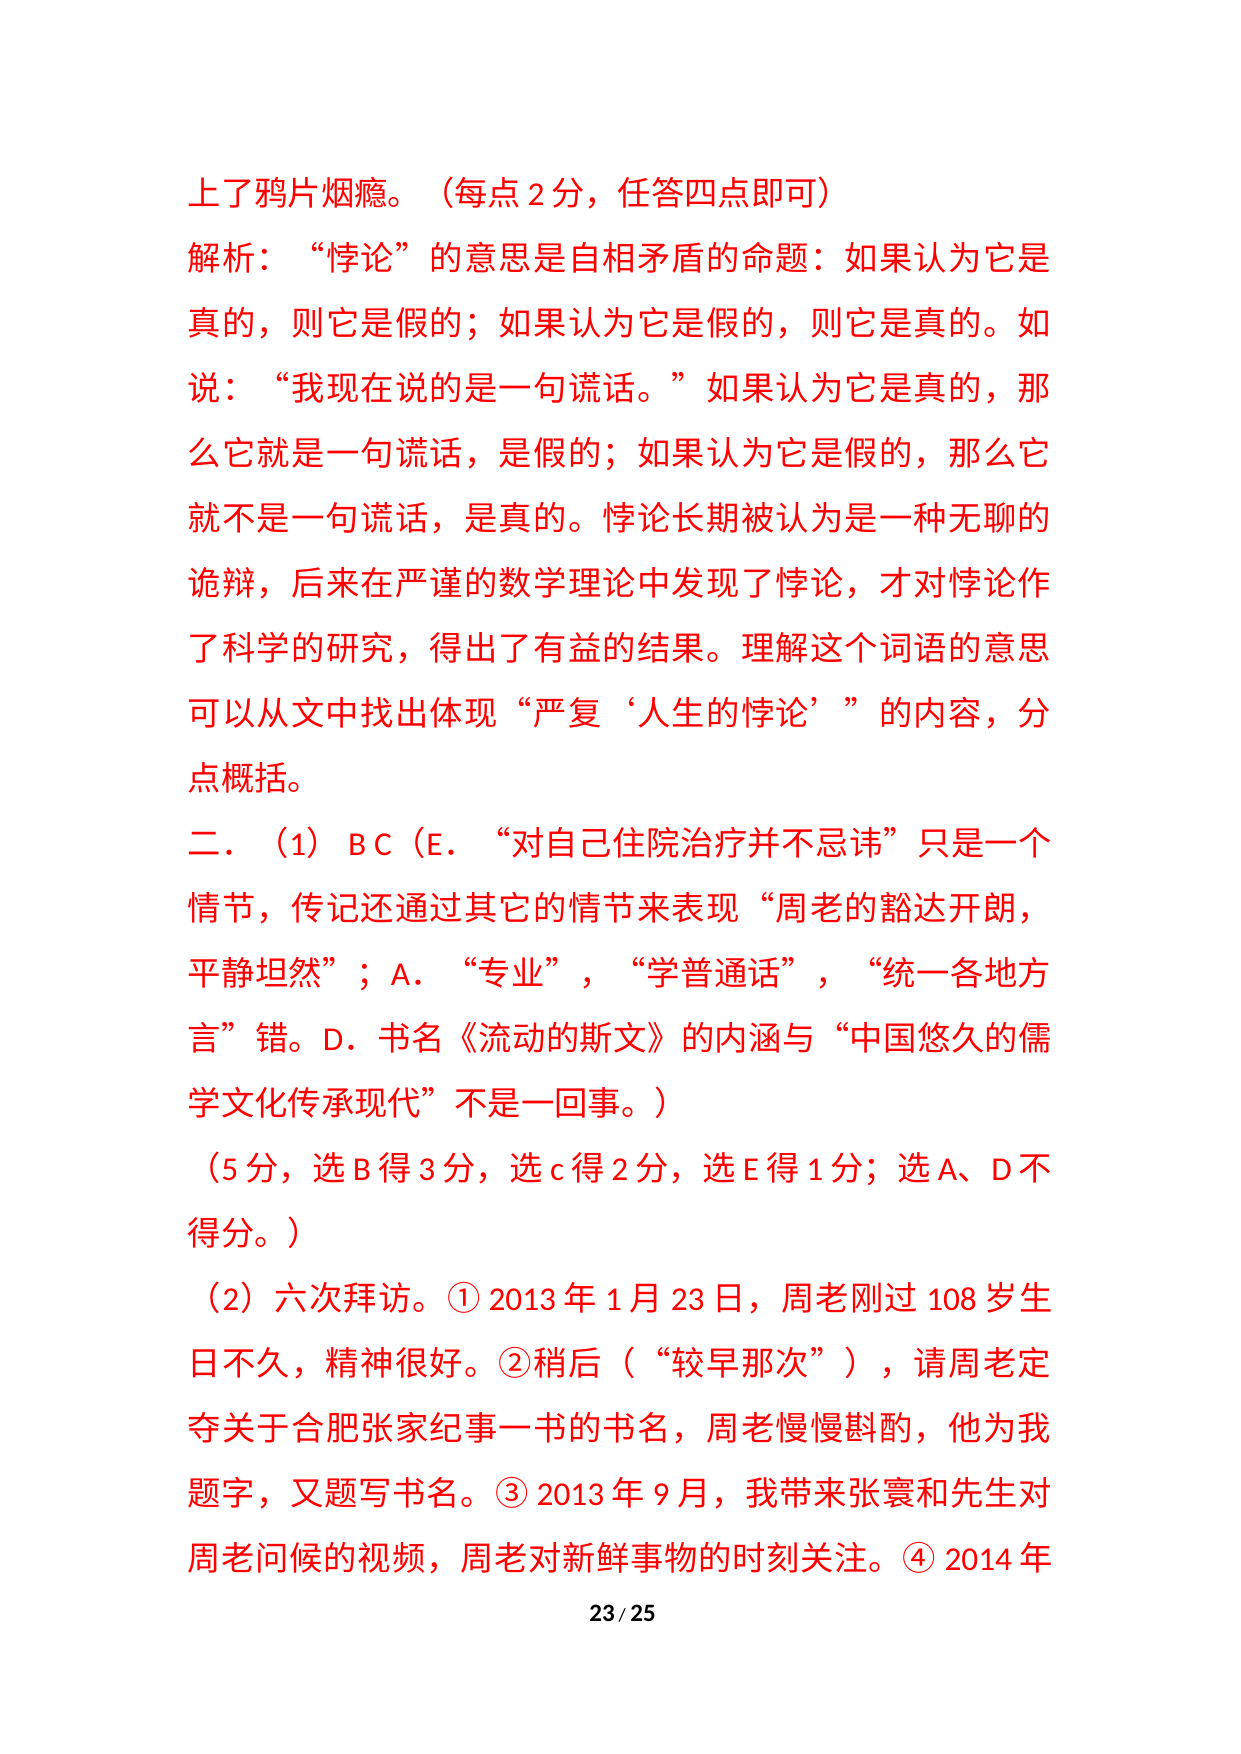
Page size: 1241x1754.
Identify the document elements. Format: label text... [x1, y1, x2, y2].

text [187, 1263, 1053, 1588]
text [187, 158, 1053, 223]
text （5分，选B得3分，选c得2分，选E得1分；选A、D不得分。） [187, 1133, 1053, 1263]
text 解析：“悖论”的意思是自相矛盾的命题：如果认为它是真的，则它是假的；如果认为它是假的，则它是真的。如说：“我现在说的是一句谎话。”如果认为它是真的，那么它就是一句谎话，是假的；如果认为它是假的，那么它就不是一句谎话，是真的。悖论长期被认为是一种无聊的诡辩，后来在严谨的数学理论中发现了悖论，才对悖论作了科学的研究，得出了有益的结果。理解这个词语的意思，可以从文中找出体现“严复‘人生的悖论’”的内容，分点概括。 [187, 223, 1053, 808]
text 二．（1） B C（E．“对自己住院治疗并不忌讳”只是一个情节，传记还通过其它的情节来表现“周老的豁达开朗，平静坦然”；A．“专业”，“学普通话”，“统一各地方言”错。D．书名《流动的斯文》的内涵与“中国悠久的儒学文化传承现代”不是一回事。） [187, 808, 1053, 1133]
